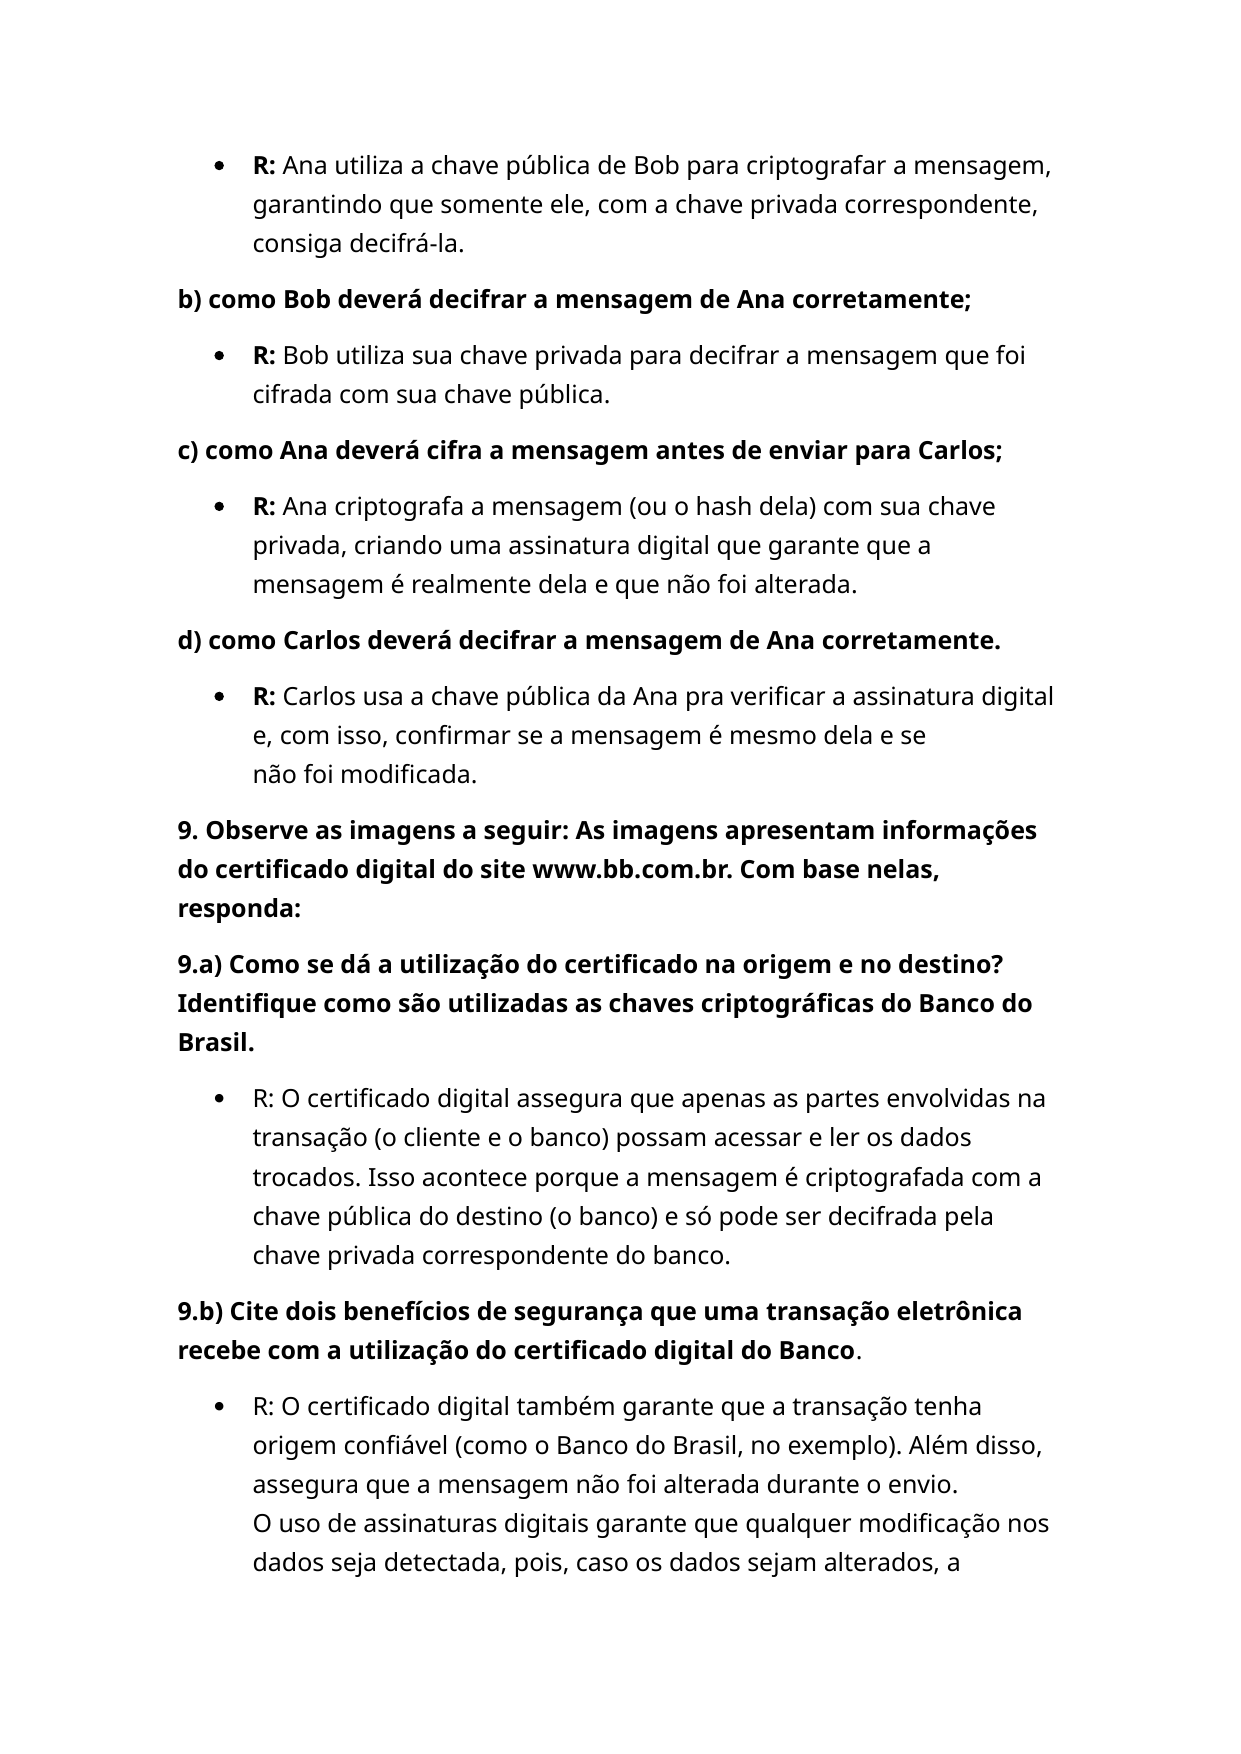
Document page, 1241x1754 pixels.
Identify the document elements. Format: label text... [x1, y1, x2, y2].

list R: Carlos usa a chave pública da Ana pra verificar a assinatura digital e, com isso, confirmar se a mensagem é mesmo dela e se não foi modificada. [215, 678, 1063, 791]
list R: Bob utiliza sua chave privada para decifrar a mensagem que foi cifrada com sua chave pública. [215, 338, 1063, 411]
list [252, 1506, 1063, 1579]
text c) como Ana deverá cifra a mensagem antes de enviar para Carlos; [177, 433, 1063, 467]
list R: O certificado digital assegura que apenas as partes envolvidas na transação (o cliente e o banco) possam acessar e ler os dados trocados. Isso acontece porque a mensagem é criptografada com a chave pública do destino (o banco) e só pode ser decifrada pela chave privada correspondente do banco. [215, 1081, 1063, 1272]
list R: Ana utiliza a chave pública de Bob para criptografar a mensagem, garantindo que somente ele, com a chave privada correspondente, consiga decifrá-la. [215, 148, 1063, 260]
text 9.a) Como se dá a utilização do certificado na origem e no destino? Identifique como são utilizadas as chaves criptográficas do Banco do Brasil. [177, 947, 1063, 1059]
text d) como Carlos deverá decifrar a mensagem de Ana corretamente. [177, 623, 1063, 657]
list R: O certificado digital também garante que a transação tenha origem confiável (como o Banco do Brasil, no exemplo). Além disso, assegura que a mensagem não foi alterada durante o envio. [215, 1388, 1063, 1501]
text 9. Observe as imagens a seguir: As imagens apresentam informações do certificado digital do site www.bb.com.br. Com base nelas, responda: [177, 813, 1063, 925]
text b) como Bob deverá decifrar a mensagem de Ana corretamente; [177, 282, 1063, 316]
list R: Ana criptografa a mensagem (ou o hash dela) com sua chave privada, criando uma assinatura digital que garante que a mensagem é realmente dela e que não foi alterada. [215, 488, 1063, 601]
text 9.b) Cite dois benefícios de segurança que uma transação eletrônica recebe com a utilização do certificado digital do Banco. [177, 1293, 1063, 1367]
